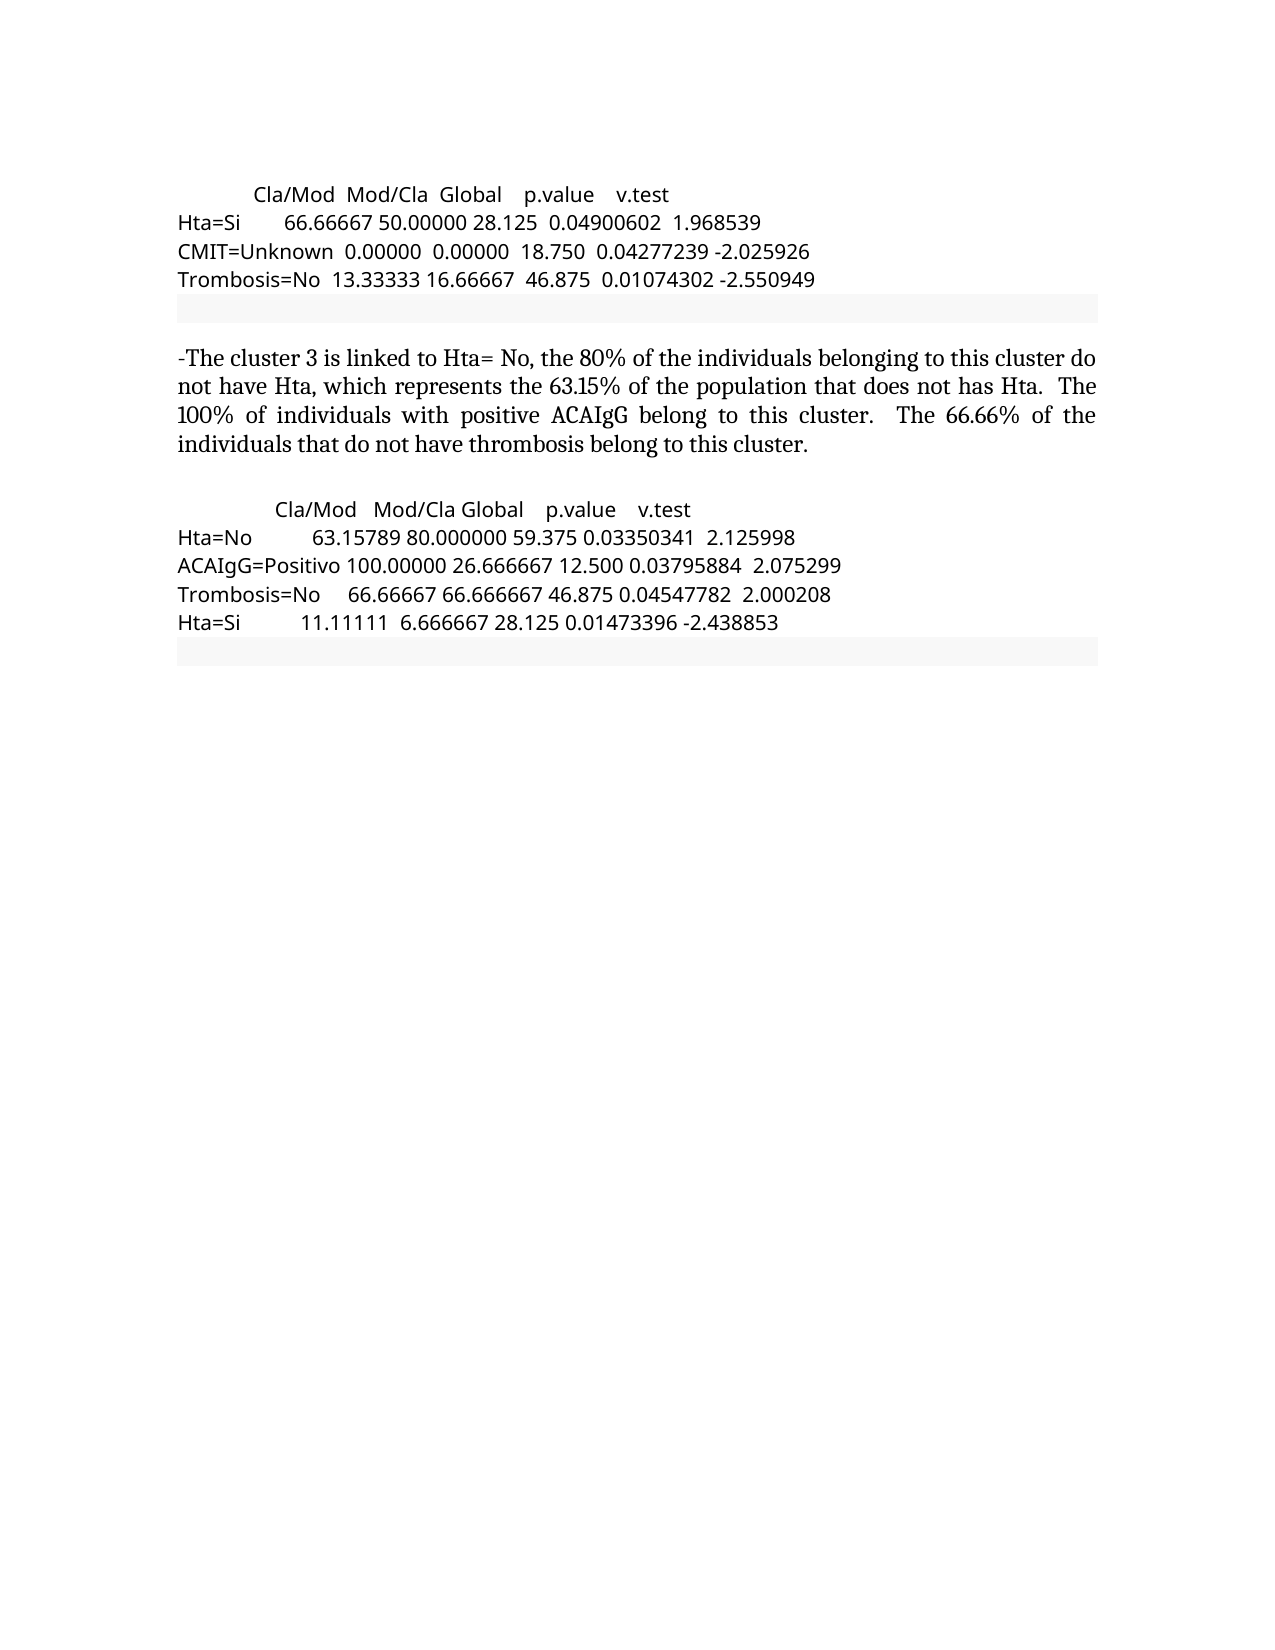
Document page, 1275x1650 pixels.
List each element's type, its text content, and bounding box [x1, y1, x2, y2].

text Cla/Mod Mod/Cla Global p.value v.test [177, 180, 1098, 208]
text Cla/Mod Mod/Cla Global p.value v.test [177, 495, 1098, 523]
text -The cluster 3 is linked to Hta= No, the 80% of the individuals belonging to this cluster do not have Hta, which represents the 63.15% of the population that does not has Hta. The 100% of individuals with positive ACAIgG belong to this cluster. The 66.66% of the individuals that do not have thrombosis belong to this cluster. [177, 343, 1098, 458]
text Hta=Si 66.66667 50.00000 28.125 0.04900602 1.968539 [177, 208, 1098, 237]
text Trombosis=No 66.66667 66.666667 46.875 0.04547782 2.000208 [177, 580, 1098, 608]
text ACAIgG=Positivo 100.00000 26.666667 12.500 0.03795884 2.075299 [177, 552, 1098, 580]
text Hta=Si 11.11111 6.666667 28.125 0.01473396 -2.438853 [177, 608, 1098, 637]
text CMIT=Unknown 0.00000 0.00000 18.750 0.04277239 -2.025926 [177, 237, 1098, 265]
text Trombosis=No 13.33333 16.66667 46.875 0.01074302 -2.550949 [177, 265, 1098, 294]
text Hta=No 63.15789 80.000000 59.375 0.03350341 2.125998 [177, 523, 1098, 552]
